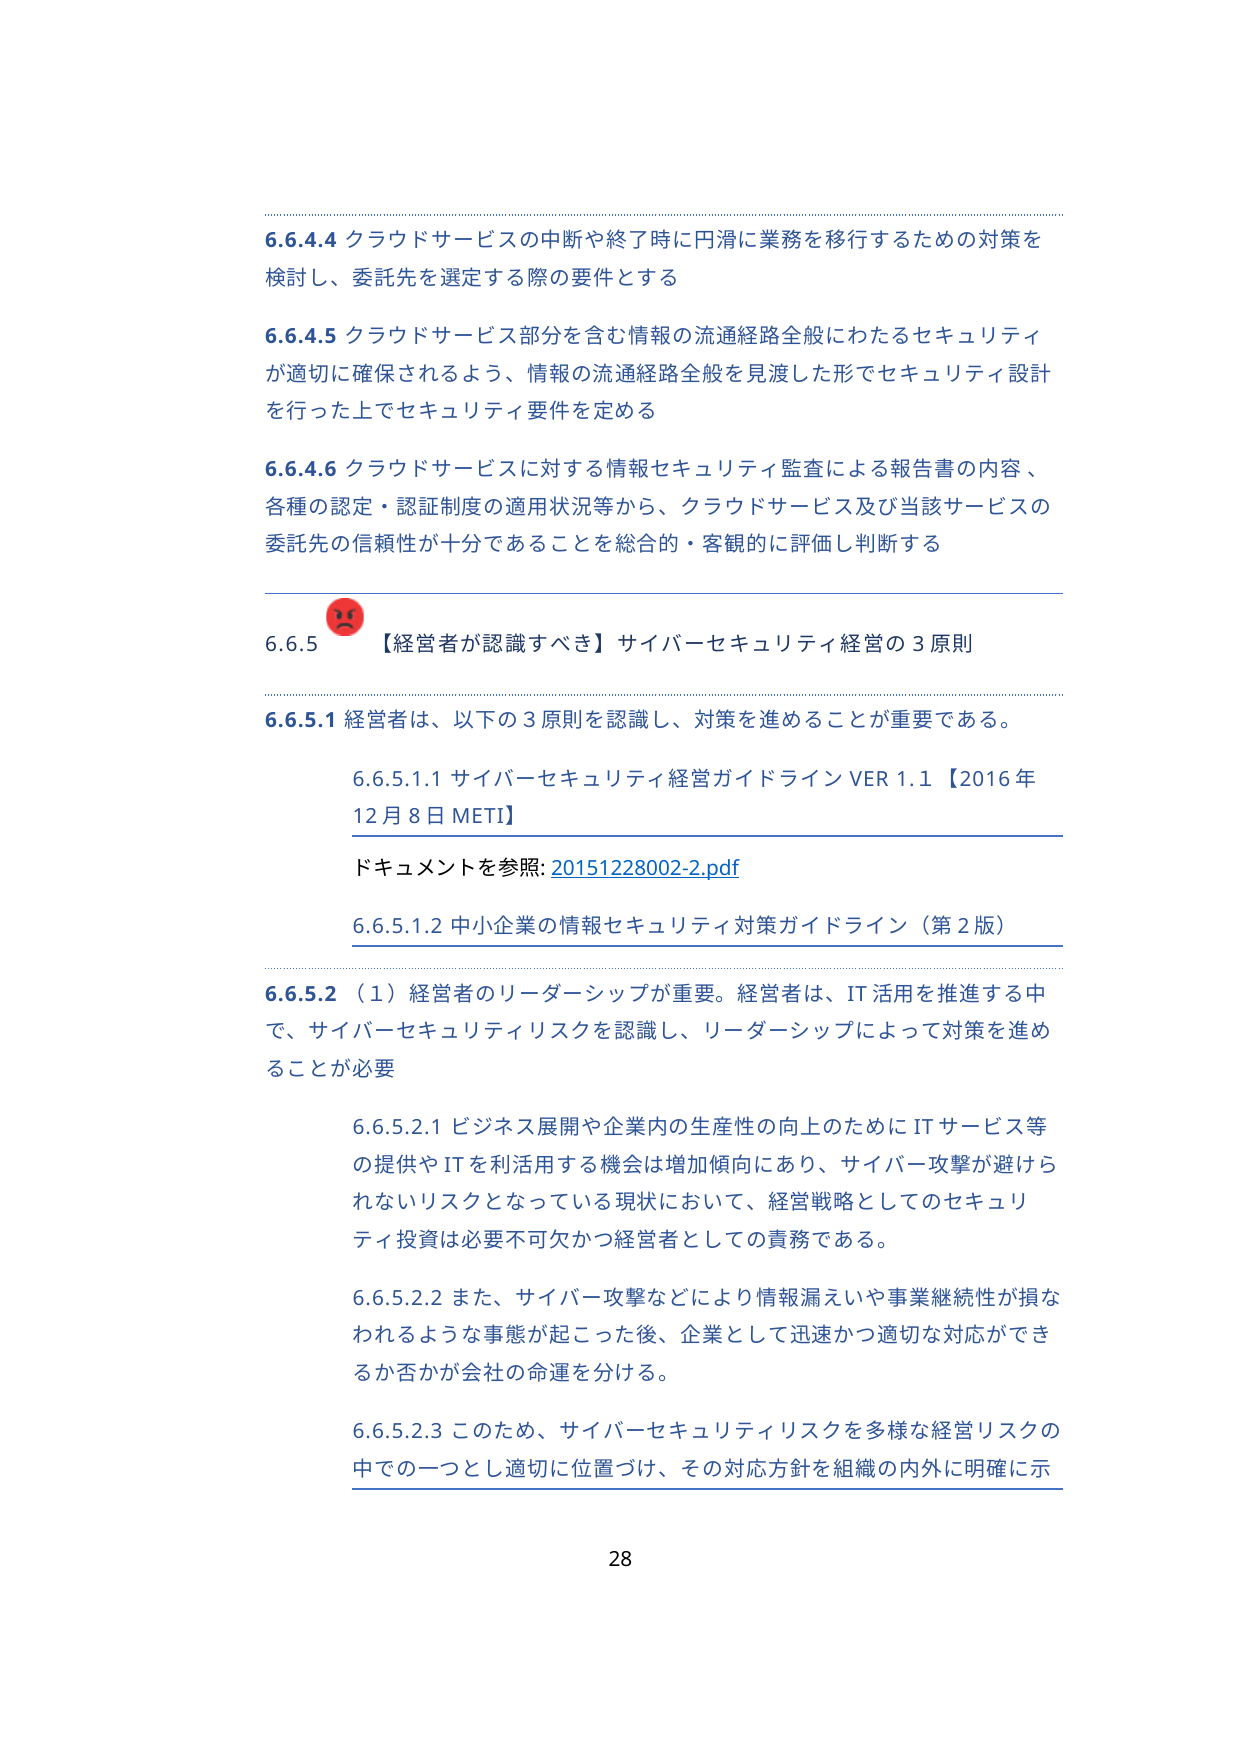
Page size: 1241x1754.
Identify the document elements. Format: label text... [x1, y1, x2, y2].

picture [326, 598, 364, 636]
text サイバーセキュリティ経営ガイドライン Ver 1.１【2016年12月8日METI】 [352, 758, 1063, 835]
text クラウドサービスに対する情報セキュリティ監査による報告書の内容 、各種の認定・認証制度の適用状況等から、クラウドサービス及び当該サービスの委託先の信頼性が十分であることを総合的・客観的に評価し判断する [265, 443, 1063, 561]
text クラウドサービスの中断や終了時に円滑に業務を移行するための対策を検討し、委託先を選定する際の要件とする [265, 214, 1063, 295]
text 中小企業の情報セキュリティ対策ガイドライン（第2版） [352, 906, 1063, 945]
text （１）経営者のリーダーシップが重要。経営者は、IT活用を推進する中で、サイバーセキュリティリスクを認識し、リーダーシップによって対策を進めることが必要 [265, 968, 1063, 1086]
text ドキュメントを参照: 20151228002-2.pdf [352, 847, 1063, 885]
text 【経営者が認識すべき】サイバーセキュリティ経営の3原則 [265, 594, 1063, 673]
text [352, 1411, 1063, 1488]
text ビジネス展開や企業内の生産性の向上のためにITサービス等の提供やITを利活用する機会は増加傾向にあり、サイバー攻撃が避けられないリスクとなっている現状において、経営戦略としてのセキュリティ投資は必要不可欠かつ経営者としての責務である。 [352, 1107, 1063, 1257]
text また、サイバー攻撃などにより情報漏えいや事業継続性が損なわれるような事態が起こった後、企業として迅速かつ適切な対応ができるか否かが会社の命運を分ける。 [352, 1278, 1063, 1390]
text クラウドサービス部分を含む情報の流通経路全般にわたるセキュリティが適切に確保されるよう、情報の流通経路全般を見渡した形でセキュリティ設計を行った上でセキュリティ要件を定める [265, 310, 1063, 428]
text 経営者は、以下の３原則を認識し、対策を進めることが重要である。 [265, 694, 1063, 737]
